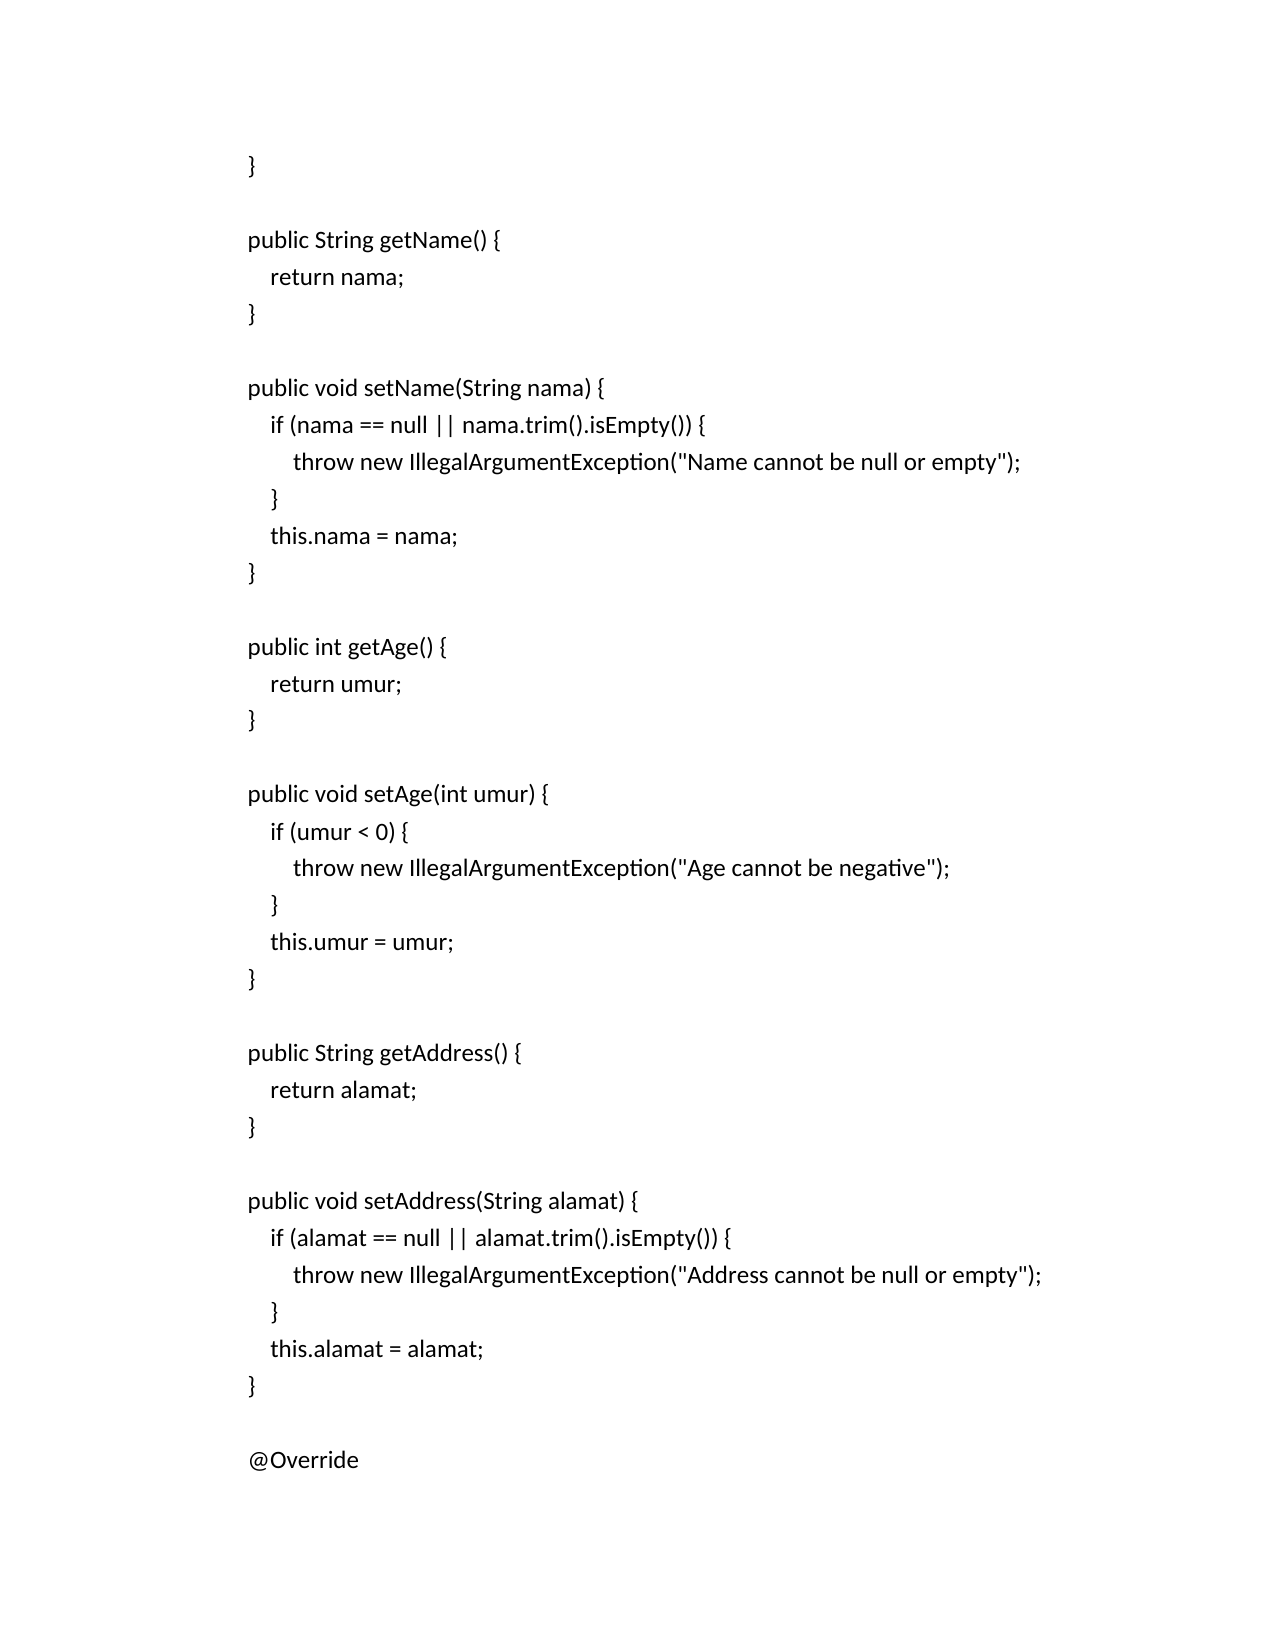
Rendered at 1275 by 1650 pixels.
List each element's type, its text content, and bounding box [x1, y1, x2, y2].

text public int getAge() { [225, 631, 1125, 661]
text return umur; [225, 668, 1125, 698]
text } [225, 889, 1125, 920]
text this.umur = umur; [225, 927, 1125, 957]
text public void setAddress(String alamat) { [225, 1185, 1125, 1216]
text } [225, 1111, 1125, 1142]
text } [225, 298, 1125, 328]
text throw new IllegalArgumentException("Name cannot be null or empty"); [225, 446, 1125, 476]
text } [225, 483, 1125, 513]
text if (nama == null || nama.trim().isEmpty()) { [225, 409, 1125, 439]
text public void setAge(int umur) { [225, 779, 1125, 809]
text @Override [225, 1444, 1125, 1475]
text public void setName(String nama) { [225, 372, 1125, 402]
text } [225, 1296, 1125, 1327]
text public String getName() { [225, 224, 1125, 254]
text } [225, 963, 1125, 994]
text } [225, 1370, 1125, 1401]
text return nama; [225, 261, 1125, 291]
text } [225, 705, 1125, 735]
text this.alamat = alamat; [225, 1333, 1125, 1364]
text this.nama = nama; [225, 520, 1125, 550]
text public String getAddress() { [225, 1037, 1125, 1068]
text } [225, 150, 1125, 181]
text throw new IllegalArgumentException("Address cannot be null or empty"); [225, 1259, 1125, 1290]
text if (alamat == null || alamat.trim().isEmpty()) { [225, 1222, 1125, 1253]
text throw new IllegalArgumentException("Age cannot be negative"); [225, 853, 1125, 883]
text return alamat; [225, 1074, 1125, 1105]
text if (umur < 0) { [225, 816, 1125, 846]
text } [225, 557, 1125, 587]
